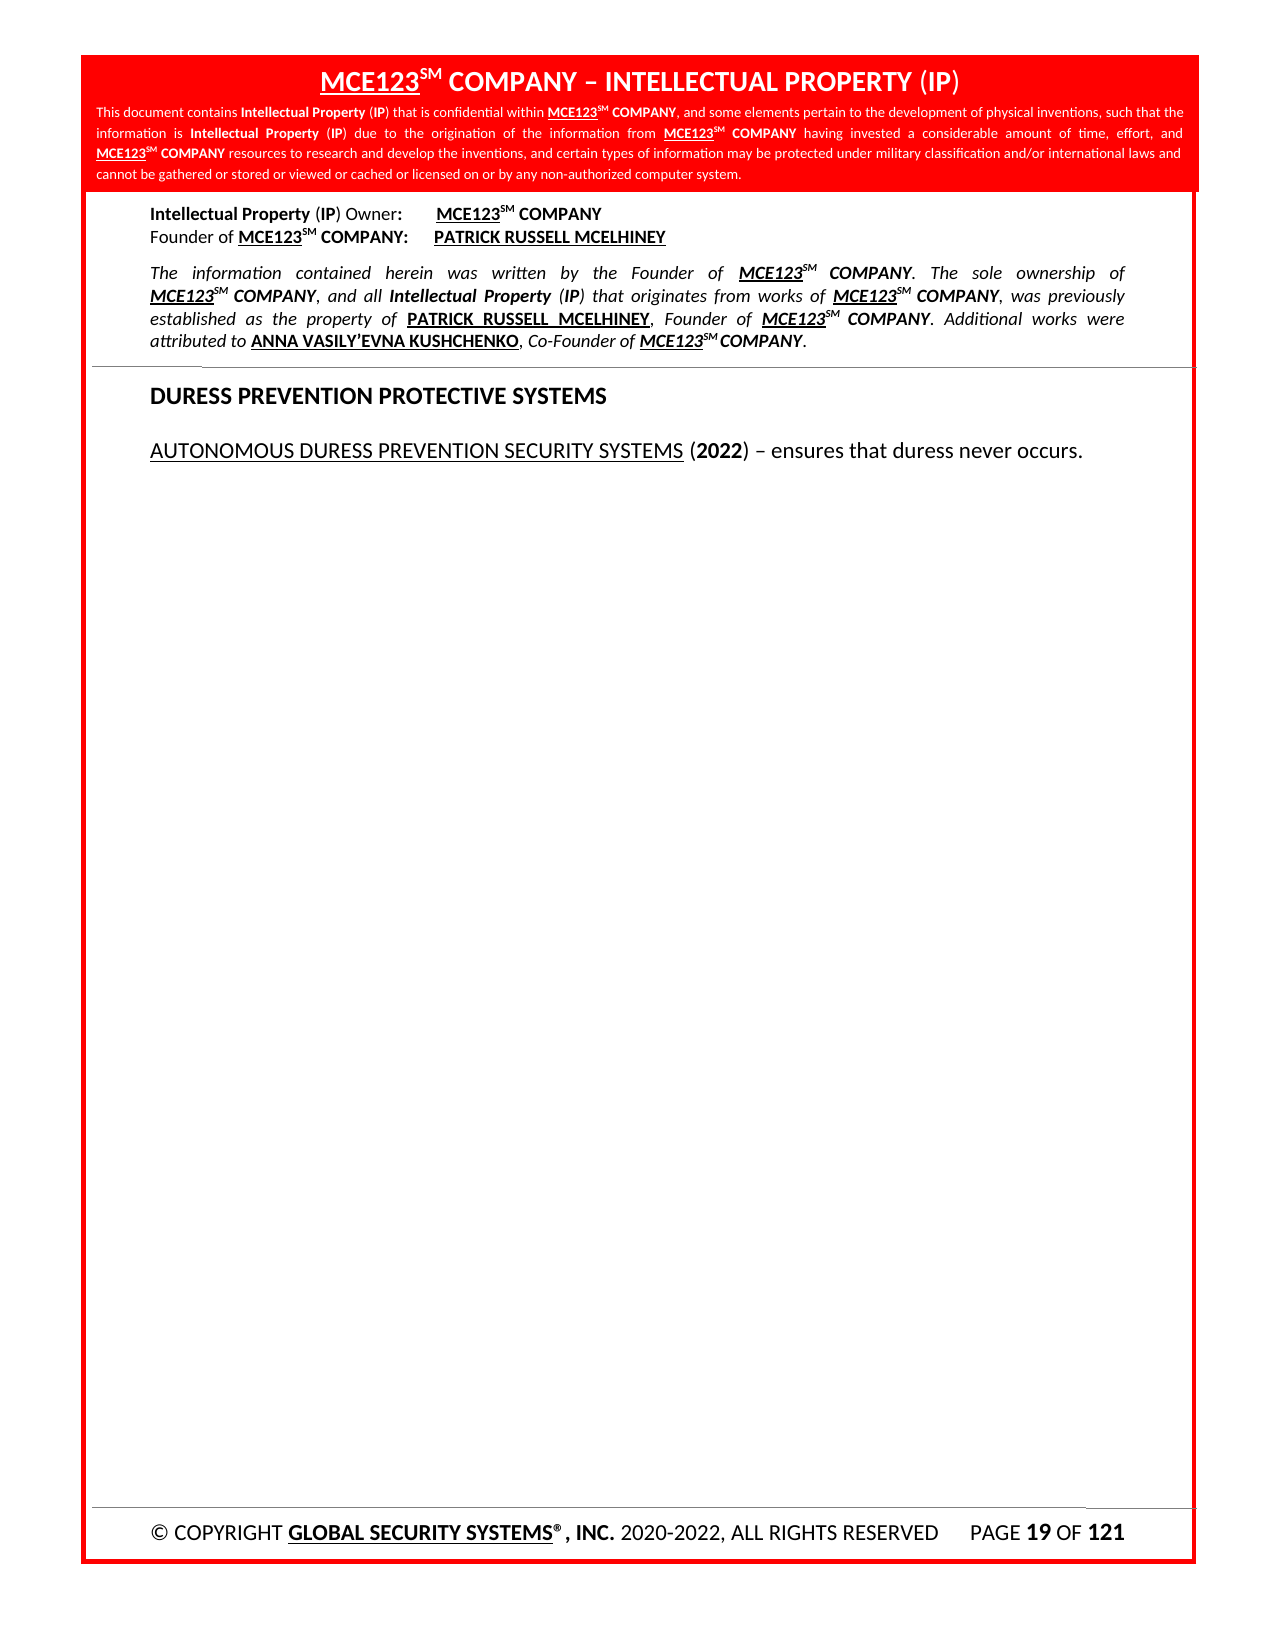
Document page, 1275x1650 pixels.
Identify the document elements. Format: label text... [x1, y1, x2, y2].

text DURESS PREVENTION PROTECTIVE SYSTEMS [150, 381, 1125, 411]
text AUTONOMOUS DURESS PREVENTION SECURITY SYSTEMS (2022) – ensures that duress never occurs. [150, 436, 1125, 464]
